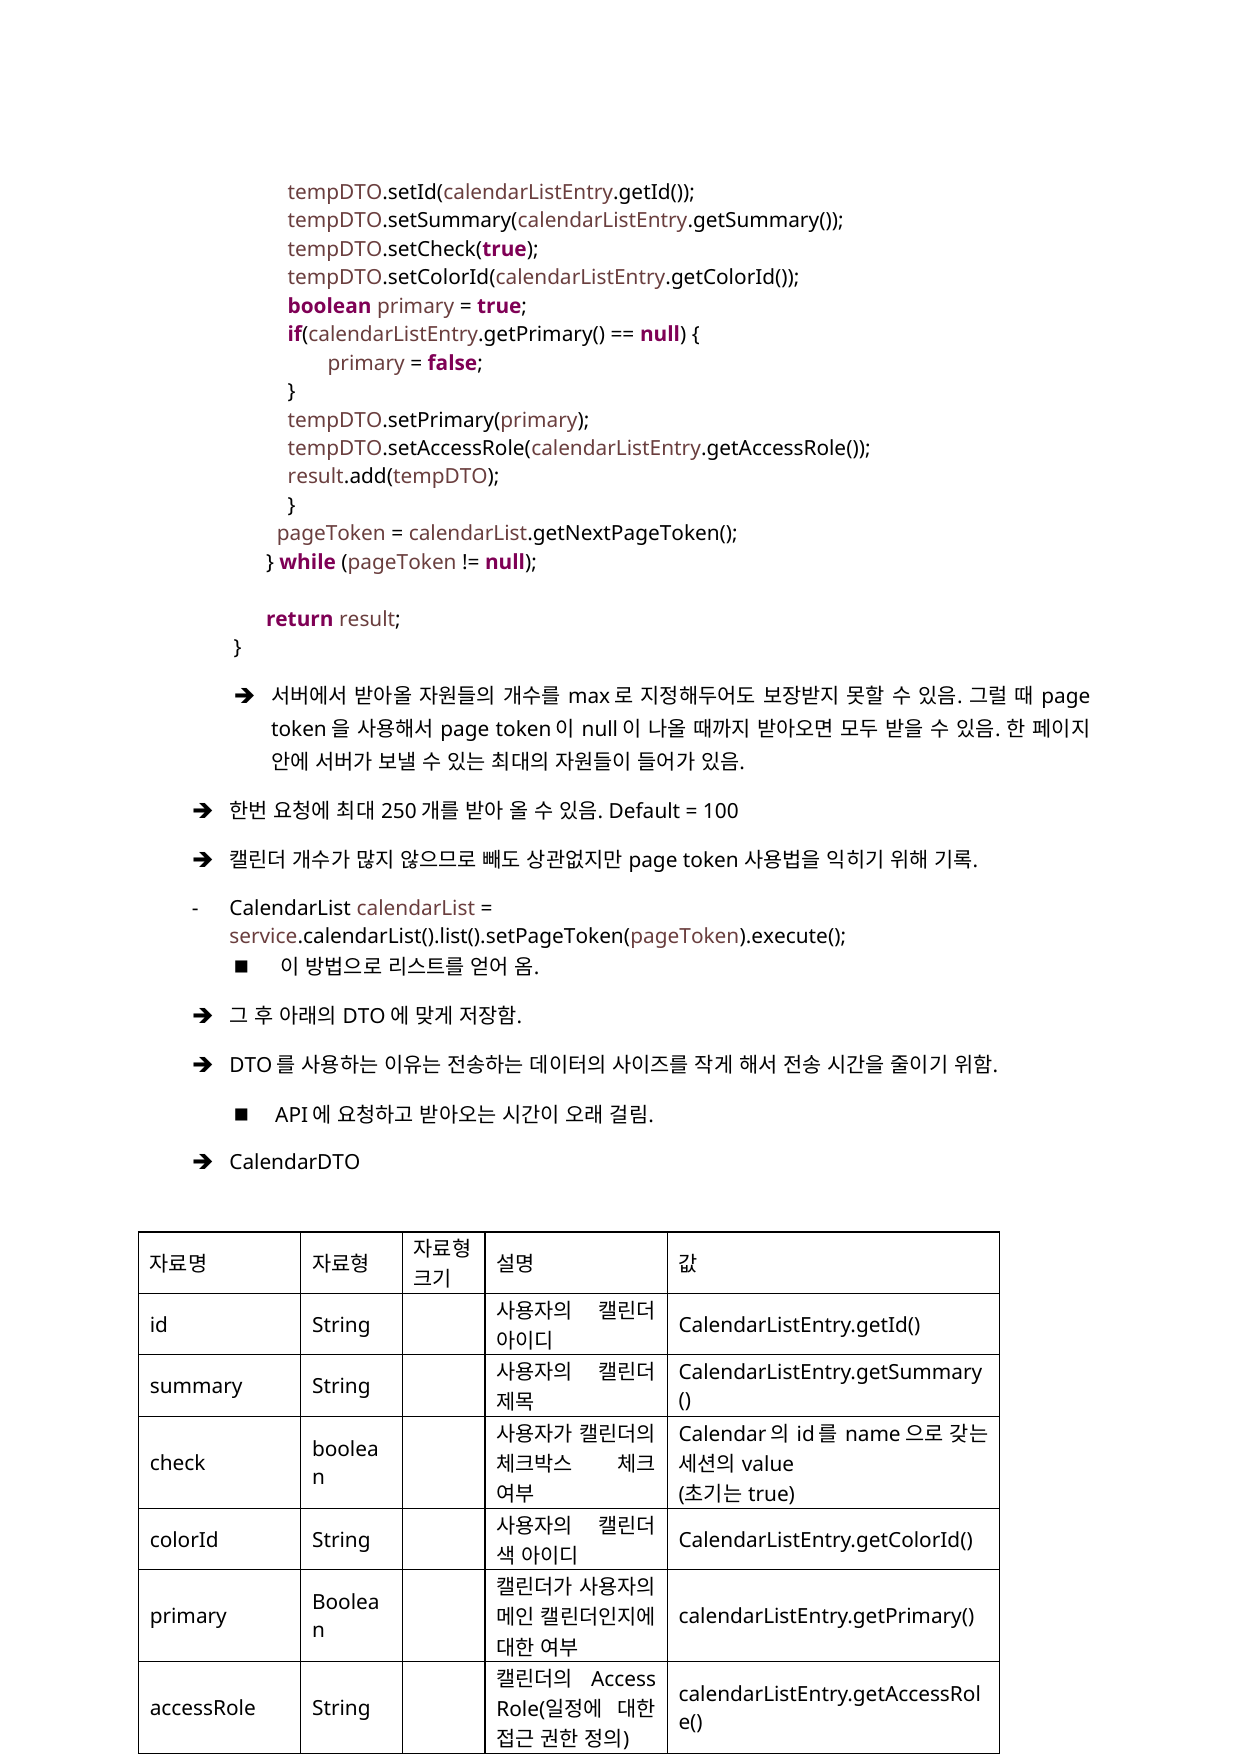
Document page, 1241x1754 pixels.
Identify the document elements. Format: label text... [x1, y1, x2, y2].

list 이 방법으로 리스트를 얻어 옴. [233, 950, 1090, 980]
table_cell CalendarListEntry.getSummary() [668, 1355, 999, 1416]
table_cell colorId [139, 1509, 300, 1569]
list 한번 요청에 최대 250개를 받아 올 수 있음. Default = 100 [192, 794, 1090, 824]
list 서버에서 받아올 자원들의 개수를 max로 지정해두어도 보장받지 못할 수 있음. 그럴 때 page token을 사용해서 page token이 null이 나올 때까지 받아오면 모두 받을 수 있음. 한 페이지 안에 서버가 보낼 수 있는 최대의 자원들이 들어가 있음. [233, 679, 1090, 775]
table_cell id [139, 1294, 300, 1354]
table_cell calendarListEntry.getAccessRole() [668, 1662, 999, 1753]
table_cell String [301, 1662, 402, 1753]
list DTO를 사용하는 이유는 전송하는 데이터의 사이즈를 작게 해서 전송 시간을 줄이기 위함. [192, 1049, 1090, 1079]
table_cell String [301, 1355, 402, 1416]
text pageToken = calendarList.getNextPageToken(); [150, 518, 1090, 547]
table_cell primary [139, 1570, 300, 1661]
table_cell 사용자가 캘린더의 체크박스 체크 여부 [486, 1417, 667, 1508]
table_header 자료형 [301, 1233, 402, 1293]
table_cell 캘린더가 사용자의 메인 캘린더인지에 대한 여부 [486, 1570, 667, 1661]
list API에 요청하고 받아오는 시간이 오래 걸림. [233, 1098, 1090, 1128]
table_cell [403, 1509, 484, 1569]
table_cell 캘린더의 Access Role(일정에 대한 접근 권한 정의) [486, 1662, 667, 1753]
text tempDTO.setAccessRole(calendarListEntry.getAccessRole()); [150, 433, 1090, 462]
table_header 자료명 [139, 1233, 300, 1293]
table_cell Boolean [301, 1570, 402, 1661]
text tempDTO.setPrimary(primary); [150, 405, 1090, 433]
text if(calendarListEntry.getPrimary() == null) { [150, 319, 1090, 348]
text primary = false; [150, 348, 1090, 376]
text boolean primary = true; [150, 291, 1090, 319]
table_cell CalendarListEntry.getColorId() [668, 1509, 999, 1569]
table_cell String [301, 1509, 402, 1569]
text tempDTO.setId(calendarListEntry.getId()); [150, 177, 1090, 206]
table_cell accessRole [139, 1662, 300, 1753]
table_cell [403, 1417, 484, 1508]
text } [150, 490, 1090, 518]
table_cell [403, 1662, 484, 1753]
list CalendarDTO [192, 1147, 1090, 1176]
list 캘린더 개수가 많지 않으므로 빼도 상관없지만 page token 사용법을 익히기 위해 기록. [192, 844, 1090, 874]
table_cell [403, 1355, 484, 1416]
table_header 값 [668, 1233, 999, 1293]
list 그 후 아래의 DTO에 맞게 저장함. [192, 999, 1090, 1029]
text result.add(tempDTO); [150, 462, 1090, 490]
text } [150, 376, 1090, 405]
table_cell CalendarListEntry.getId() [668, 1294, 999, 1354]
text tempDTO.setColorId(calendarListEntry.getColorId()); [150, 262, 1090, 291]
table_cell 사용자의 캘린더 색 아이디 [486, 1509, 667, 1569]
table_cell [403, 1294, 484, 1354]
table_cell summary [139, 1355, 300, 1416]
table_cell 사용자의 캘린더 아이디 [486, 1294, 667, 1354]
table_header 설명 [486, 1233, 667, 1293]
text } [150, 632, 1090, 661]
table_cell check [139, 1417, 300, 1508]
text tempDTO.setCheck(true); [150, 234, 1090, 262]
table_cell Calendar의 id를 name으로 갖는 세션의 value (초기는 true) [668, 1417, 999, 1508]
text return result; [150, 604, 1090, 632]
list CalendarList calendarList = service.calendarList().list().setPageToken(pageToken).execute(); [192, 893, 1090, 950]
table_cell calendarListEntry.getPrimary() [668, 1570, 999, 1661]
table_cell 사용자의 캘린더 제목 [486, 1355, 667, 1416]
table_cell [403, 1570, 484, 1661]
text } while (pageToken != null); [150, 547, 1090, 575]
table_cell boolean [301, 1417, 402, 1508]
text tempDTO.setSummary(calendarListEntry.getSummary()); [150, 206, 1090, 234]
table_header 자료형 크기 [403, 1233, 484, 1293]
table_cell String [301, 1294, 402, 1354]
